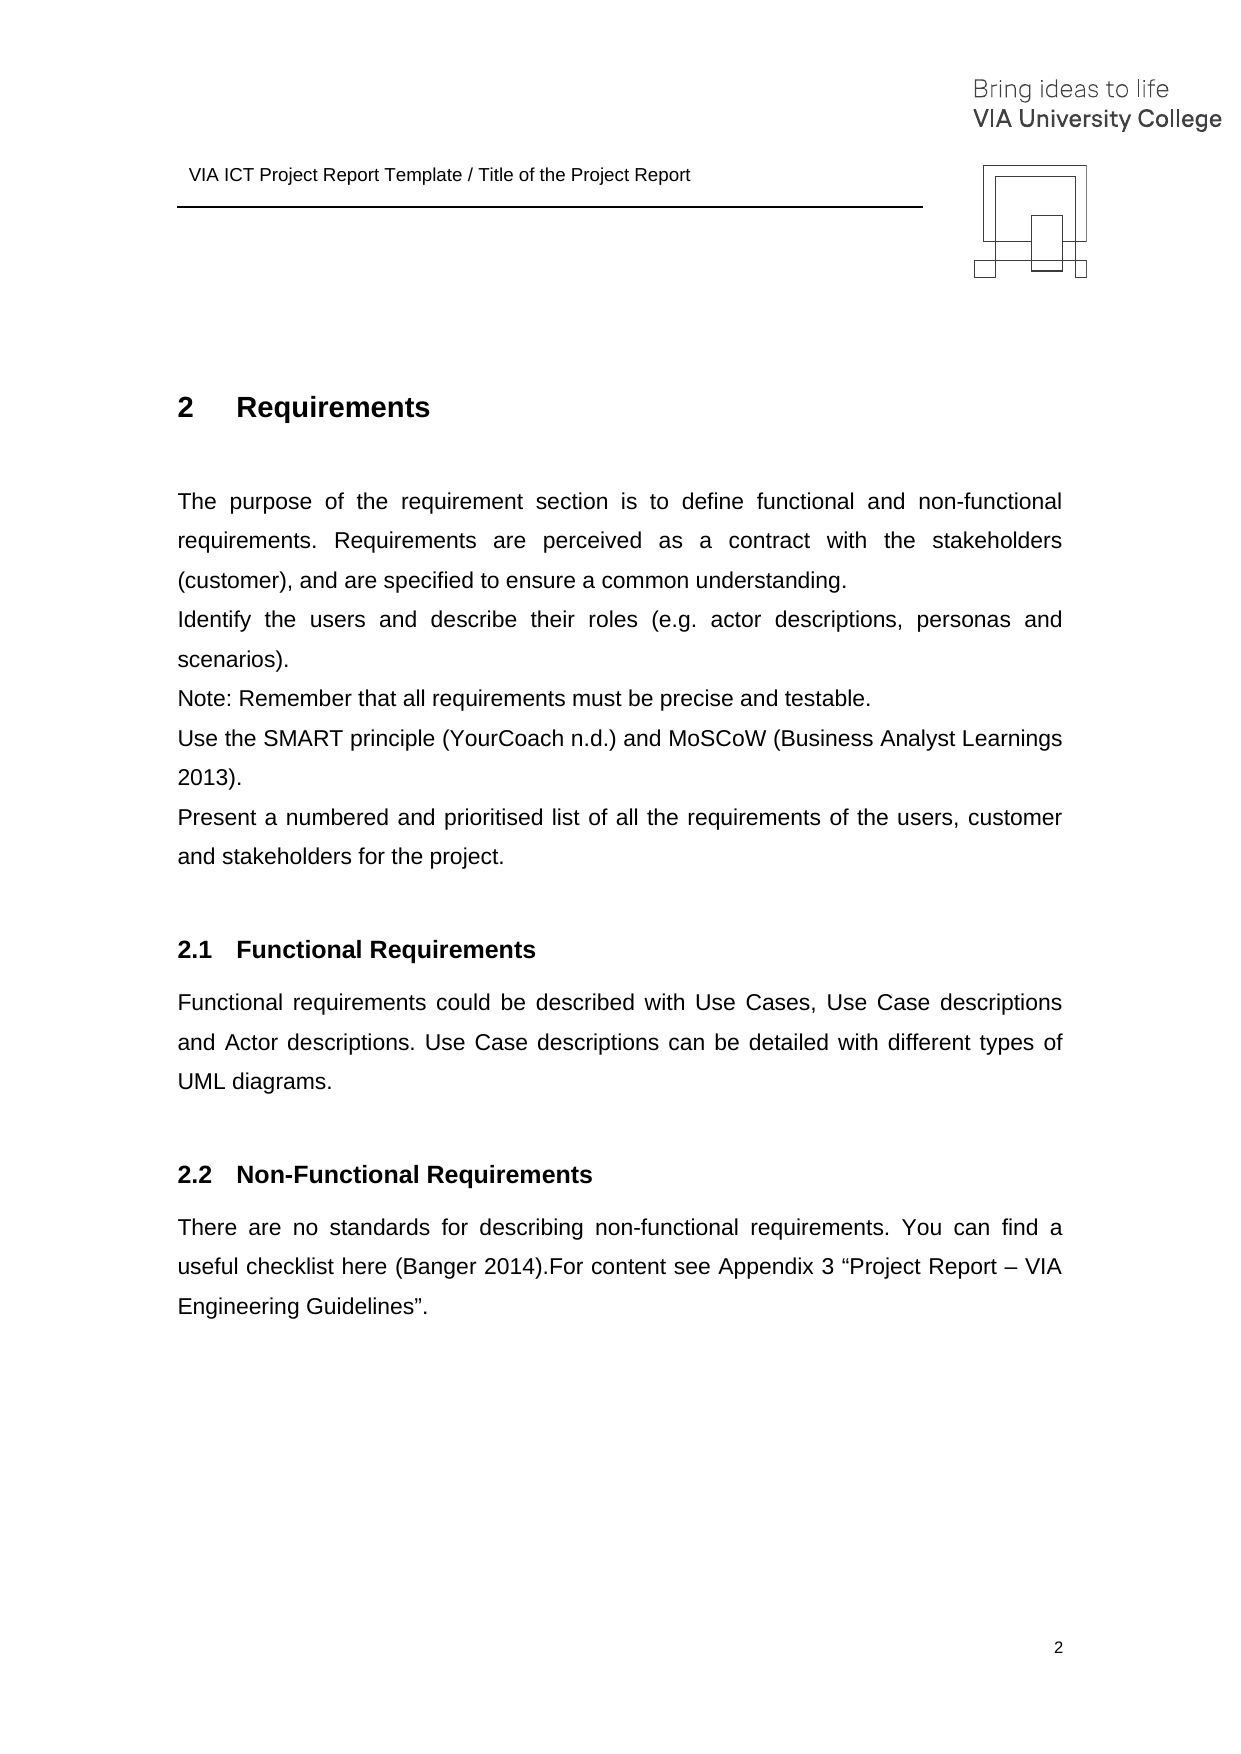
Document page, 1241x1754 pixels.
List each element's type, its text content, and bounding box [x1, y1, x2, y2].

subtitle Requirements [177, 390, 1063, 423]
text Use the SMART principle (YourCoach n.d.) and MoSCoW (Business Analyst Learnings 2013). [177, 725, 1063, 791]
text The purpose of the requirement section is to define functional and non-functional requirements. Requirements are perceived as a contract with the stakeholders (customer), and are specified to ensure a common understanding. [177, 488, 1063, 593]
subtitle Non-Functional Requirements [177, 1157, 1063, 1189]
text Note: Remember that all requirements must be precise and testable. [177, 685, 1063, 712]
subtitle Functional Requirements [177, 933, 1063, 964]
text There are no standards for describing non-functional requirements. You can find a useful checklist here (Banger 2014).For content see Appendix 3 “Project Report – VIA Engineering Guidelines”. [177, 1214, 1063, 1319]
text Identify the users and describe their roles (e.g. actor descriptions, personas and scenarios). [177, 606, 1063, 672]
text Functional requirements could be described with Use Cases, Use Case descriptions and Actor descriptions. Use Case descriptions can be detailed with different types of UML diagrams. [177, 989, 1063, 1094]
text Present a numbered and prioritised list of all the requirements of the users, customer and stakeholders for the project. [177, 804, 1063, 870]
